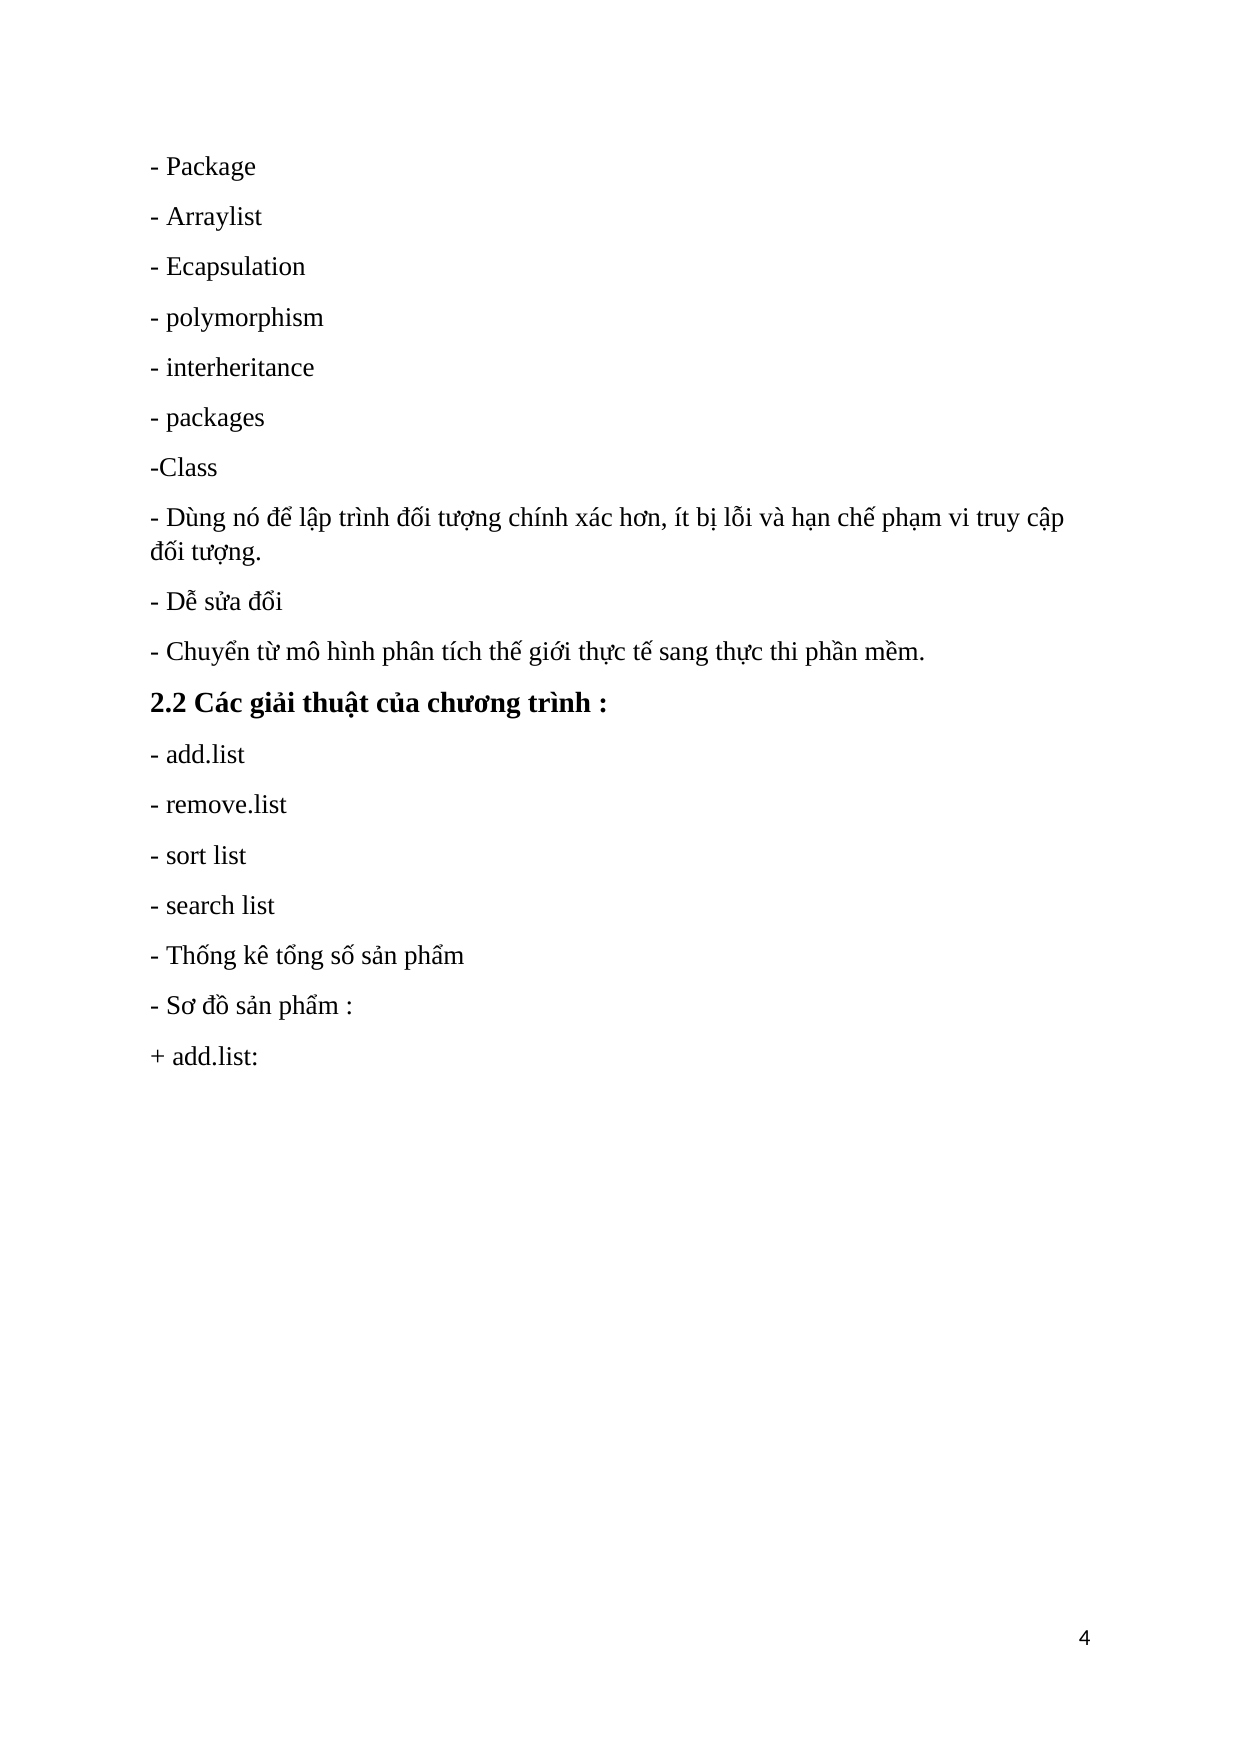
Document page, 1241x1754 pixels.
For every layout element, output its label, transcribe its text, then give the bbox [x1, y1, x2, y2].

text -Class [150, 451, 1090, 482]
text - Dùng nó để lập trình đối tượng chính xác hơn, ít bị lỗi và hạn chế phạm vi truy cập đối tượng. [150, 501, 1090, 566]
text - Sơ đồ sản phẩm : [150, 989, 1090, 1021]
text 2.2 Các giải thuật của chương trình : [150, 686, 1090, 719]
text - Arraylist [150, 200, 1090, 231]
text - polymorphism [150, 301, 1090, 332]
text - Package [150, 150, 1090, 181]
text - search list [150, 889, 1090, 920]
text - Dễ sửa đổi [150, 585, 1090, 616]
text - packages [150, 401, 1090, 432]
text - interheritance [150, 351, 1090, 382]
text - remove.list [150, 789, 1090, 820]
text + add.list: [150, 1040, 1090, 1071]
text - sort list [150, 839, 1090, 870]
text - Thống kê tổng số sản phẩm [150, 939, 1090, 970]
text - Chuyển từ mô hình phân tích thế giới thực tế sang thực thi phần mềm. [150, 635, 1090, 667]
text - add.list [150, 738, 1090, 769]
text - Ecapsulation [150, 250, 1090, 282]
